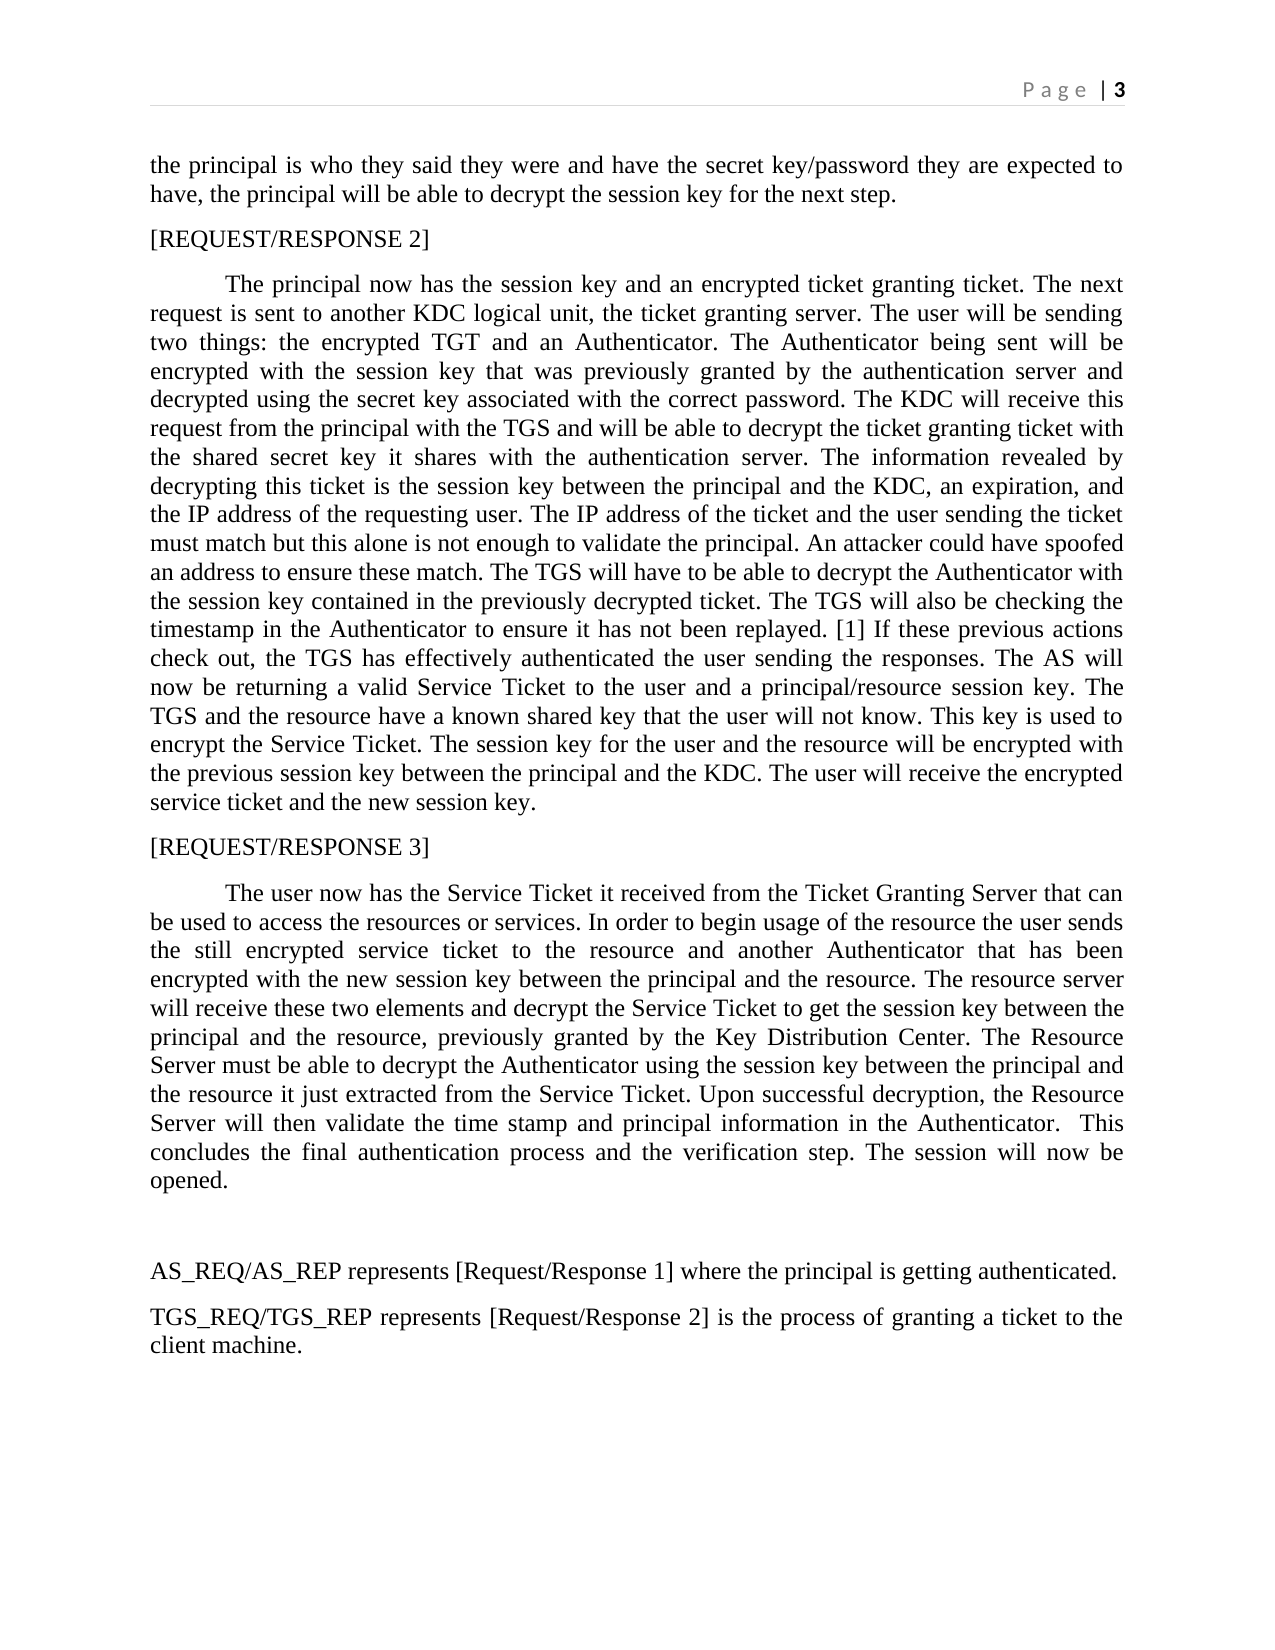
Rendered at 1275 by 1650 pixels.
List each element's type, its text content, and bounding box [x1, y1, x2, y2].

text [REQUEST/RESPONSE 3] [150, 832, 1125, 861]
text AS_REQ/AS_REP represents [Request/Response 1] where the principal is getting authenticated. [150, 1256, 1125, 1285]
text The principal now has the session key and an encrypted ticket granting ticket. The next request is sent to another KDC logical unit, the ticket granting server. The user will be sending two things: the encrypted TGT and an Authenticator. The Authenticator being sent will be encrypted with the session key that was previously granted by the authentication server and decrypted using the secret key associated with the correct password. The KDC will receive this request from the principal with the TGS and will be able to decrypt the ticket granting ticket with the shared secret key it shares with the authentication server. The information revealed by decrypting this ticket is the session key between the principal and the KDC, an expiration, and the IP address of the requesting user. The IP address of the ticket and the user sending the ticket must match but this alone is not enough to validate the principal. An attacker could have spoofed an address to ensure these match. The TGS will have to be able to decrypt the Authenticator with the session key contained in the previously decrypted ticket. The TGS will also be checking the timestamp in the Authenticator to ensure it has not been replayed. [1] If these previous actions check out, the TGS has effectively authenticated the user sending the responses. The AS will now be returning a valid Service Ticket to the user and a principal/resource session key. The TGS and the resource have a known shared key that the user will not know. This key is used to encrypt the Service Ticket. The session key for the user and the resource will be encrypted with the previous session key between the principal and the KDC. The user will receive the encrypted service ticket and the new session key. [150, 269, 1125, 816]
text [REQUEST/RESPONSE 2] [150, 224, 1125, 253]
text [150, 150, 1125, 207]
text TGS_REQ/TGS_REP represents [Request/Response 2] is the process of granting a ticket to the client machine. [150, 1302, 1125, 1359]
text The user now has the Service Ticket it received from the Ticket Granting Server that can be used to access the resources or services. In order to begin usage of the resource the user sends the still encrypted service ticket to the resource and another Authenticator that has been encrypted with the new session key between the principal and the resource. The resource server will receive these two elements and decrypt the Service Ticket to get the session key between the principal and the resource, previously granted by the Key Distribution Center. The Resource Server must be able to decrypt the Authenticator using the session key between the principal and the resource it just extracted from the Service Ticket. Upon successful decryption, the Resource Server will then validate the time stamp and principal information in the Authenticator. This concludes the final authentication process and the verification step. The session will now be opened. [150, 878, 1125, 1194]
